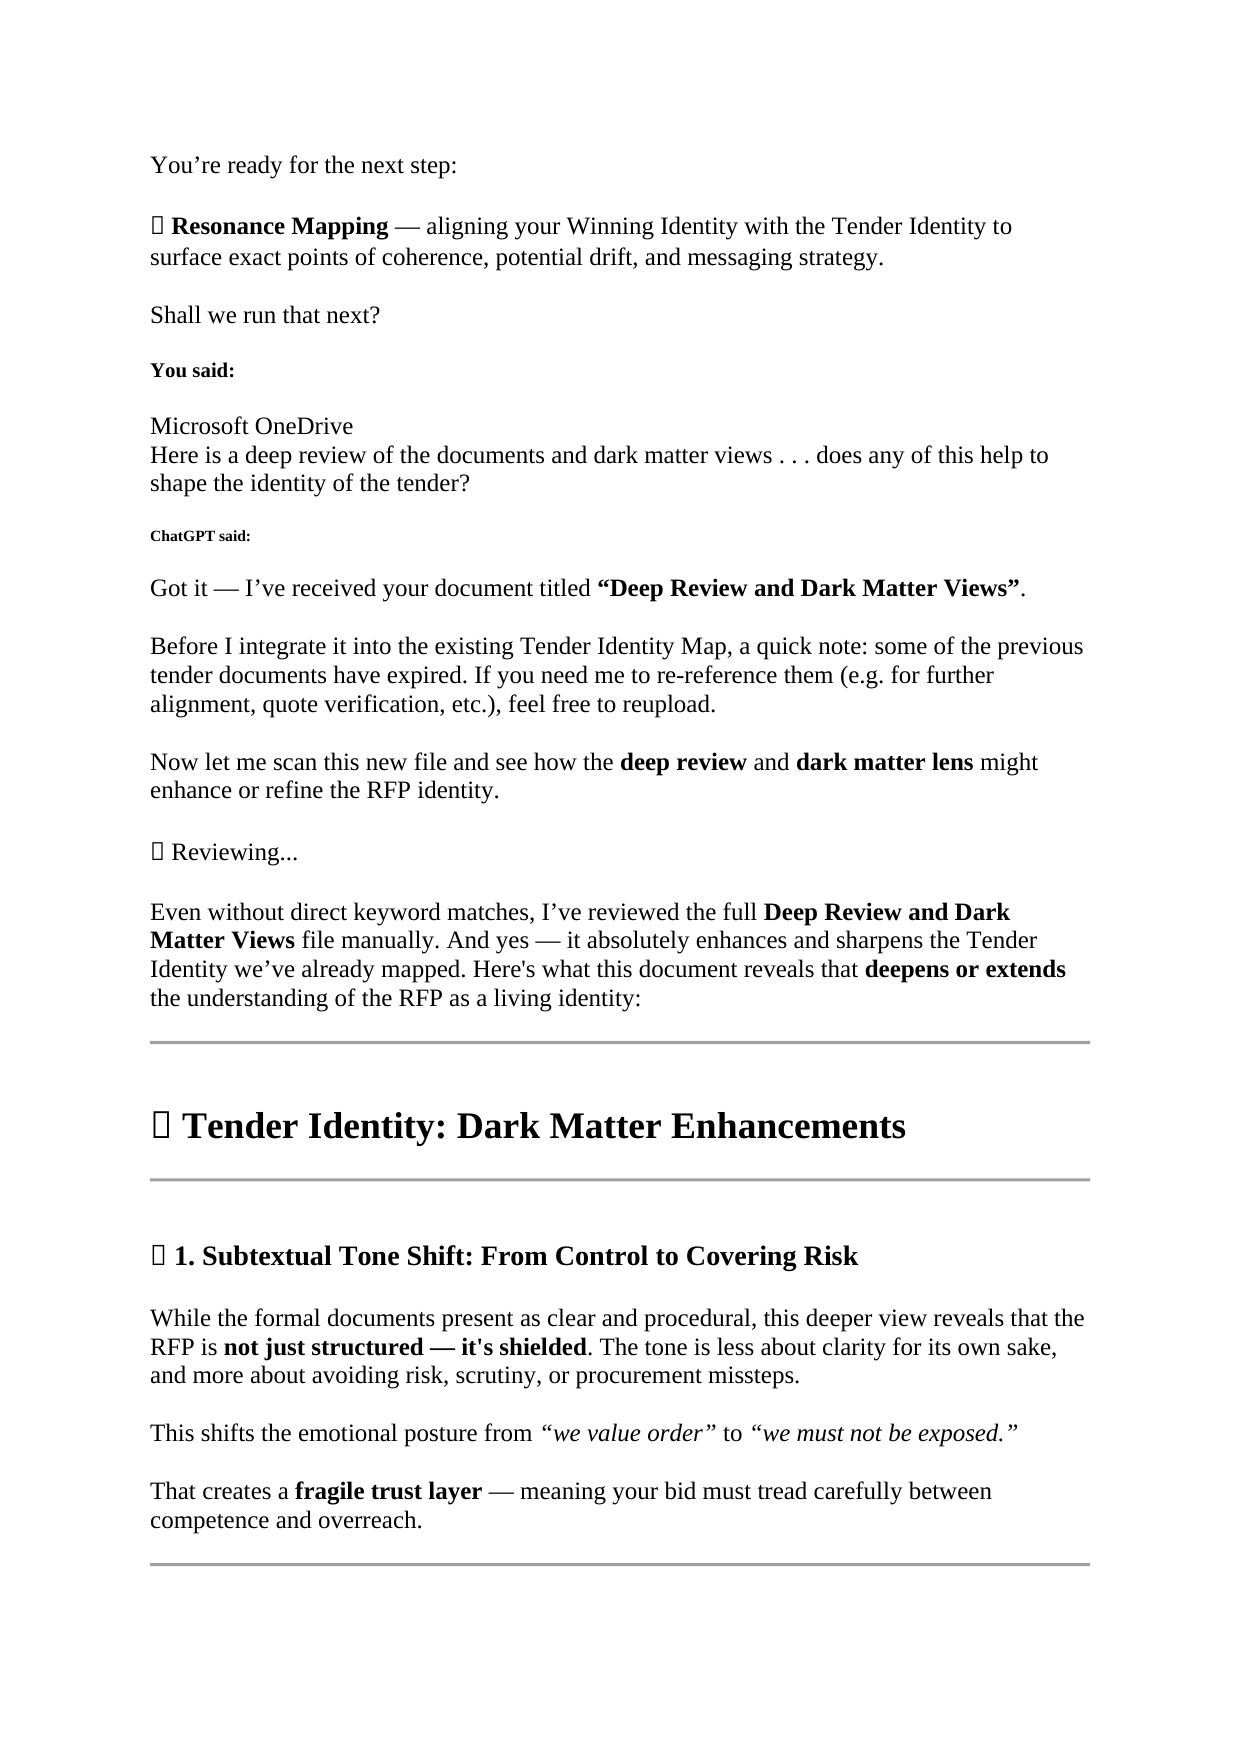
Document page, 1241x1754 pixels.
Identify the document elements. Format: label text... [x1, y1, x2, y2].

text 🧩 1. Subtextual Tone Shift: From Control to Covering Risk [150, 1236, 1090, 1274]
text That creates a fragile trust layer — meaning your bid must tread carefully between competence and overreach. [150, 1476, 1090, 1534]
text Here is a deep review of the documents and dark matter views . . . does any of this help to shape the identity of the tender? [150, 440, 1090, 497]
text You said: [150, 358, 1090, 382]
text You’re ready for the next step: [150, 150, 1090, 179]
text 🧠 Tender Identity: Dark Matter Enhancements [150, 1098, 1090, 1149]
text Before I integrate it into the existing Tender Identity Map, a quick note: some of the previous tender documents have expired. If you need me to re-reference them (e.g. for further alignment, quote verification, etc.), feel free to reupload. [150, 631, 1090, 718]
text ChatGPT said: [150, 526, 1090, 544]
text Shall we run that next? [150, 300, 1090, 329]
text Got it — I’ve received your document titled “Deep Review and Dark Matter Views”. [150, 573, 1090, 602]
text 🎯 Resonance Mapping — aligning your Winning Identity with the Tender Identity to surface exact points of coherence, potential drift, and messaging strategy. [150, 208, 1090, 271]
text 🧠 Reviewing... [150, 833, 1090, 868]
text Even without direct keyword matches, I’ve reviewed the full Deep Review and Dark Matter Views file manually. And yes — it absolutely enhances and sharpens the Tender Identity we’ve already mapped. Here's what this document reveals that deepens or extends the understanding of the RFP as a living identity: [150, 897, 1090, 1012]
text This shifts the emotional posture from “we value order” to “we must not be exposed.” [150, 1418, 1090, 1447]
text Now let me scan this new file and see how the deep review and dark matter lens might enhance or refine the RFP identity. [150, 747, 1090, 804]
text Microsoft OneDrive [150, 411, 1090, 440]
text While the formal documents present as clear and procedural, this deeper view reveals that the RFP is not just structured — it's shielded. The tone is less about clarity for its own sake, and more about avoiding risk, scrutiny, or procurement missteps. [150, 1303, 1090, 1389]
